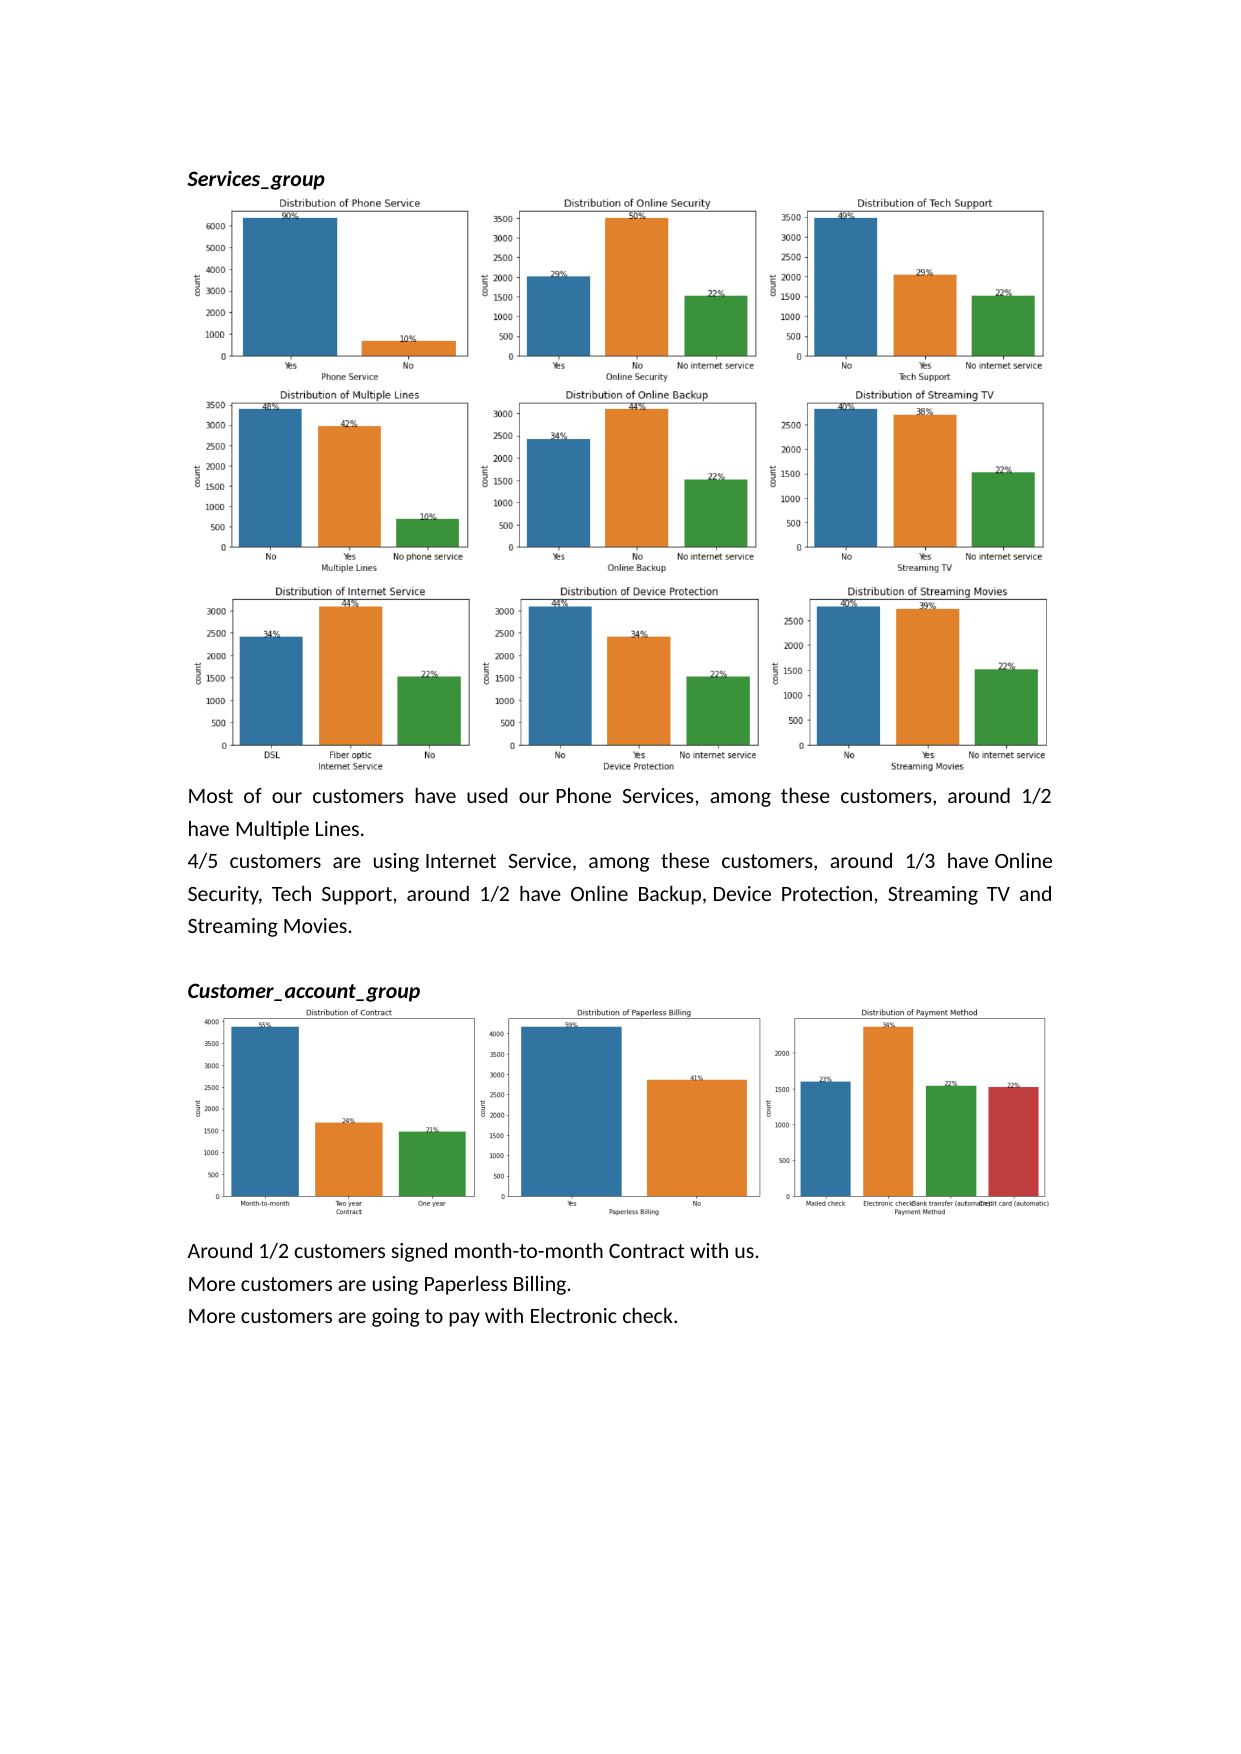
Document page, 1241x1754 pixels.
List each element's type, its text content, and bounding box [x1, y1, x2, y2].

text Most of our customers have used our Phone Services, among these customers, around 1/2 have Multiple Lines. [187, 779, 1053, 844]
text Customer_account_group [187, 974, 1053, 1007]
picture [187, 584, 1052, 773]
text Around 1/2 customers signed month-to-month Contract with us. [187, 1234, 1053, 1267]
text More customers are going to pay with Electronic check. [187, 1299, 1053, 1332]
picture [187, 194, 1052, 574]
text Services_group [187, 162, 1053, 194]
text More customers are using Paperless Billing. [187, 1267, 1053, 1299]
text 4/5 customers are using Internet Service, among these customers, around 1/3 have Online Security, Tech Support, around 1/2 have Online Backup, Device Protection, Streaming TV and Streaming Movies. [187, 844, 1053, 942]
picture [187, 1007, 1052, 1219]
